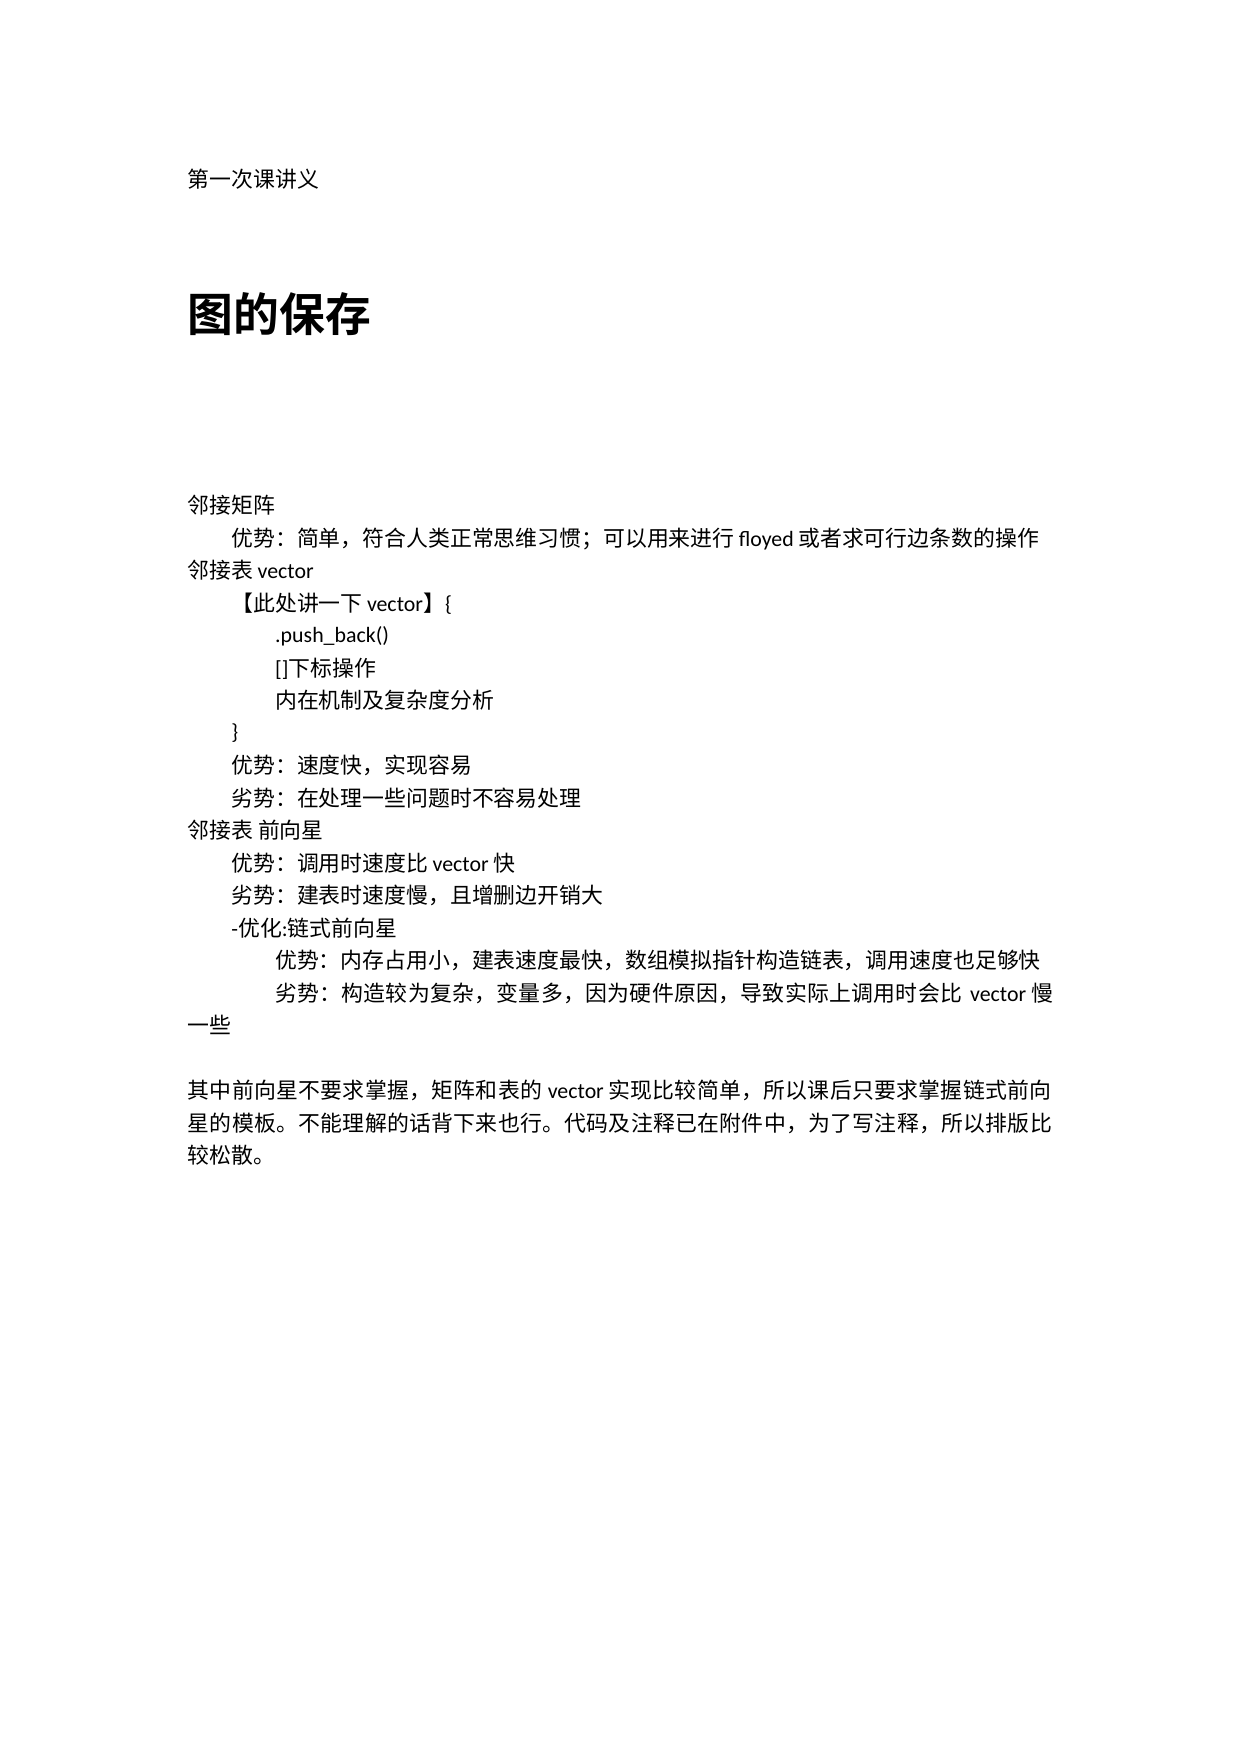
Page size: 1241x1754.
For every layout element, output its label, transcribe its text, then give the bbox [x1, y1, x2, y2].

text 第一次课讲义 [187, 162, 1053, 194]
text } [187, 715, 1053, 748]
text 劣势：在处理一些问题时不容易处理 [187, 780, 1053, 813]
text 劣势：构造较为复杂，变量多，因为硬件原因，导致实际上调用时会比vector慢一些 [187, 975, 1053, 1040]
text 优势：内存占用小，建表速度最快，数组模拟指针构造链表，调用速度也足够快 [187, 943, 1053, 975]
text -优化:链式前向星 [187, 910, 1053, 943]
text 劣势：建表时速度慢，且增删边开销大 [187, 878, 1053, 910]
text 【此处讲一下vector】{ [187, 585, 1053, 618]
text 邻接表vector [187, 553, 1053, 585]
text 优势：简单，符合人类正常思维习惯；可以用来进行floyed或者求可行边条数的操作 [187, 520, 1053, 553]
text 优势：调用时速度比vector快 [187, 845, 1053, 878]
subtitle 图的保存 [187, 262, 1053, 360]
text []下标操作 [187, 650, 1053, 683]
text 邻接表 前向星 [187, 813, 1053, 845]
text .push_back() [187, 618, 1053, 650]
text 邻接矩阵 [187, 488, 1053, 520]
text 其中前向星不要求掌握，矩阵和表的vector实现比较简单，所以课后只要求掌握链式前向星的模板。不能理解的话背下来也行。代码及注释已在附件中，为了写注释，所以排版比较松散。 [187, 1073, 1053, 1170]
text 内在机制及复杂度分析 [187, 683, 1053, 715]
text 优势：速度快，实现容易 [187, 748, 1053, 780]
